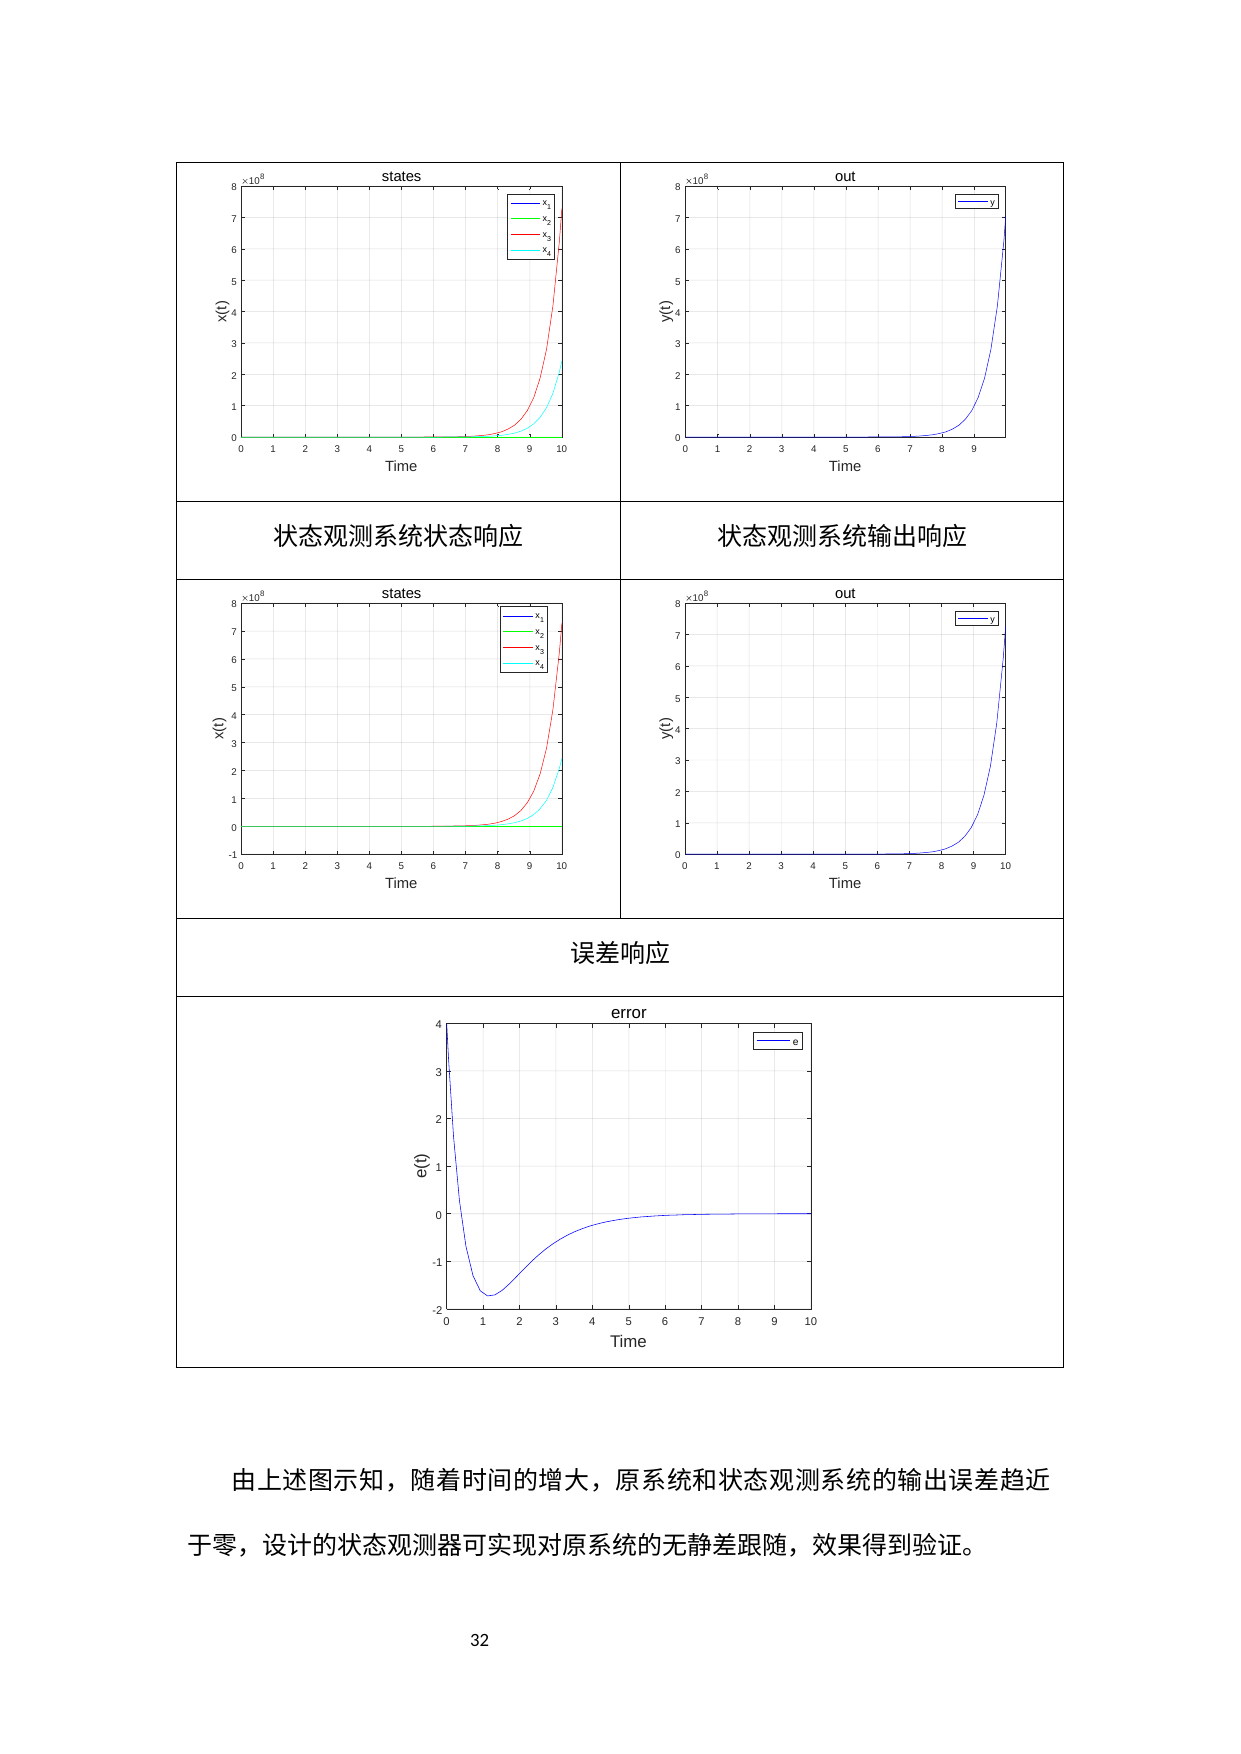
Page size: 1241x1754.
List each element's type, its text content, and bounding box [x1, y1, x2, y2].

table_cell [621, 580, 1063, 918]
table_cell [177, 580, 620, 918]
table_cell [177, 997, 1063, 1367]
table_cell 状态观测系统状态响应 [177, 502, 620, 579]
list 由上述图示知，随着时间的增大，原系统和状态观测系统的输出误差趋近于零，设计的状态观测器可实现对原系统的无静差跟随，效果得到验证。 [187, 1446, 1053, 1576]
table_cell 状态观测系统输出响应 [621, 502, 1063, 579]
table_cell [621, 163, 1063, 501]
table_cell 误差响应 [177, 919, 1063, 996]
table_cell [177, 163, 620, 501]
